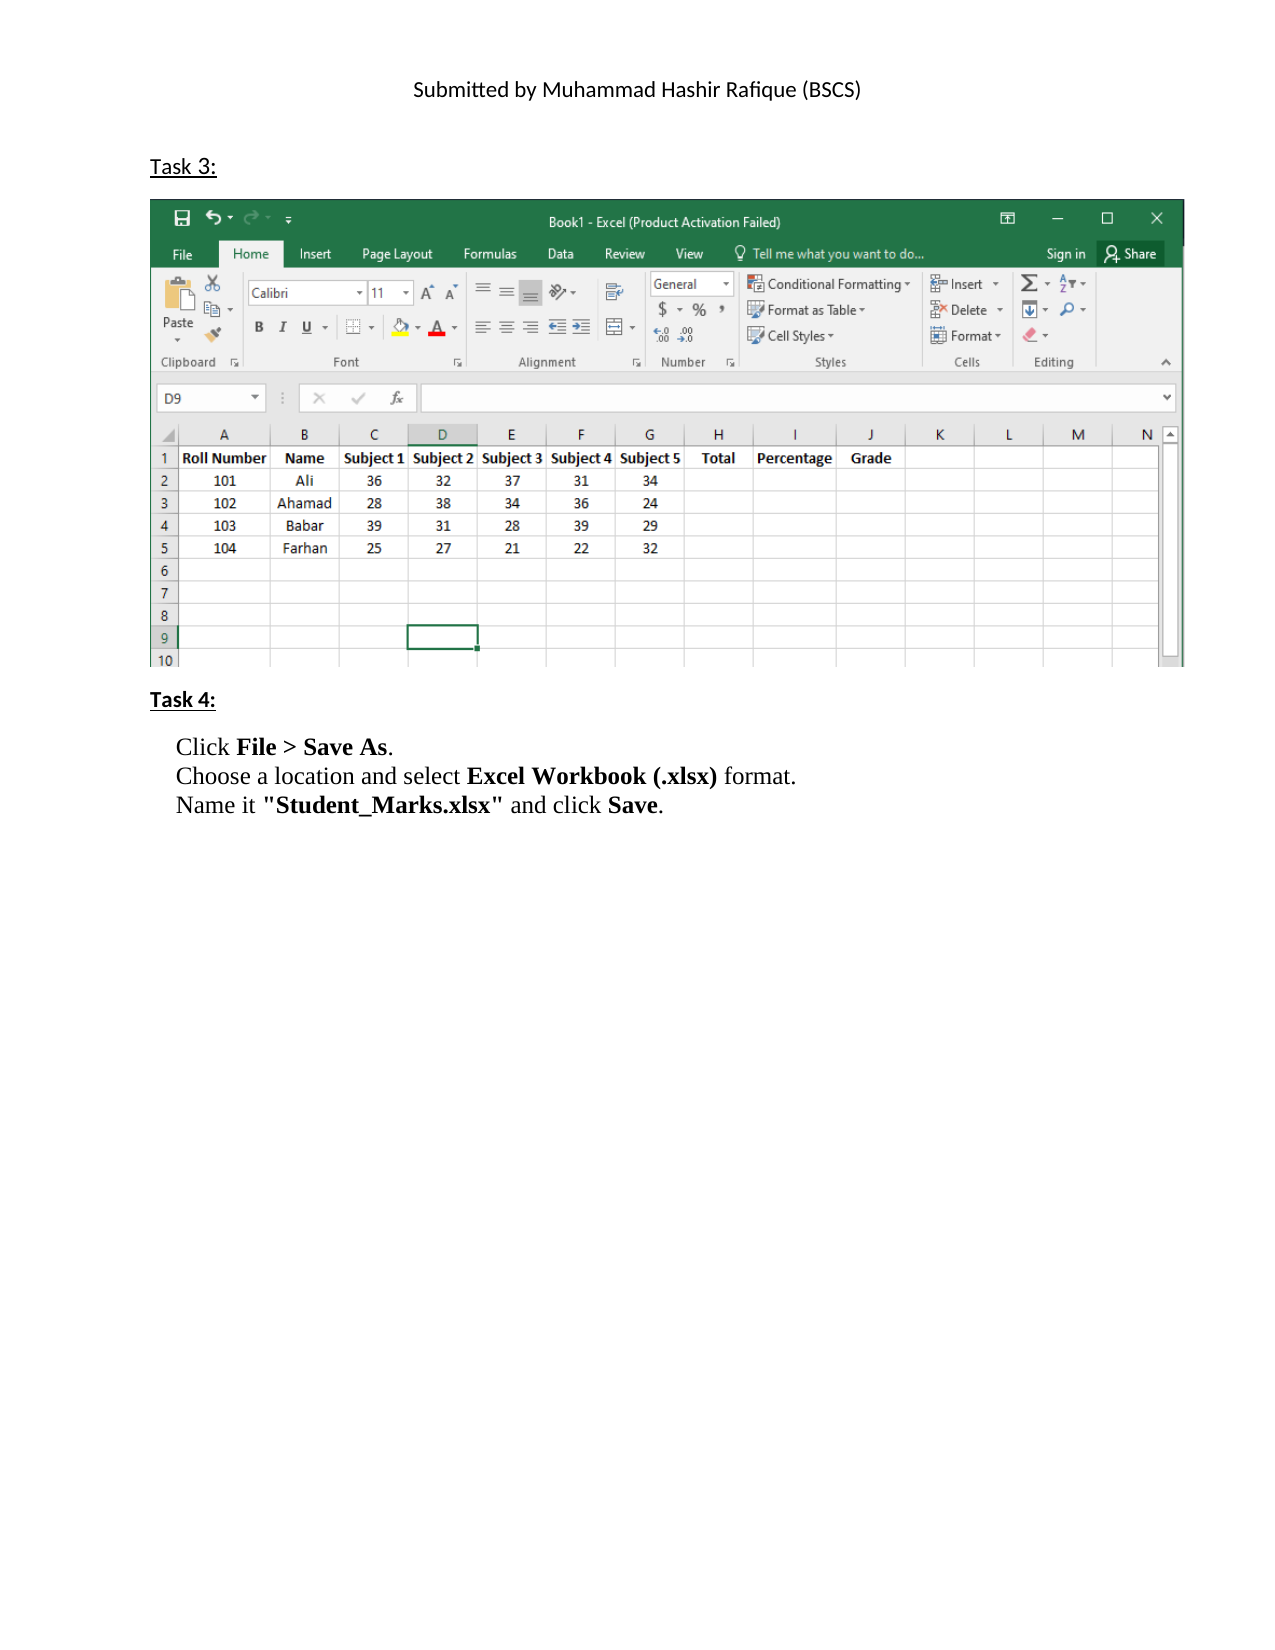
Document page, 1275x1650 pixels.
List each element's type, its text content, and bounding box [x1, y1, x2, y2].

text Task 3: [150, 150, 1125, 181]
text  Click File > Save As. [150, 732, 1125, 761]
text Task 4: [150, 686, 1125, 714]
picture [150, 199, 1185, 667]
text  Name it "Student_Marks.xlsx" and click Save. [150, 790, 1125, 819]
text  Choose a location and select Excel Workbook (.xlsx) format. [150, 761, 1125, 790]
